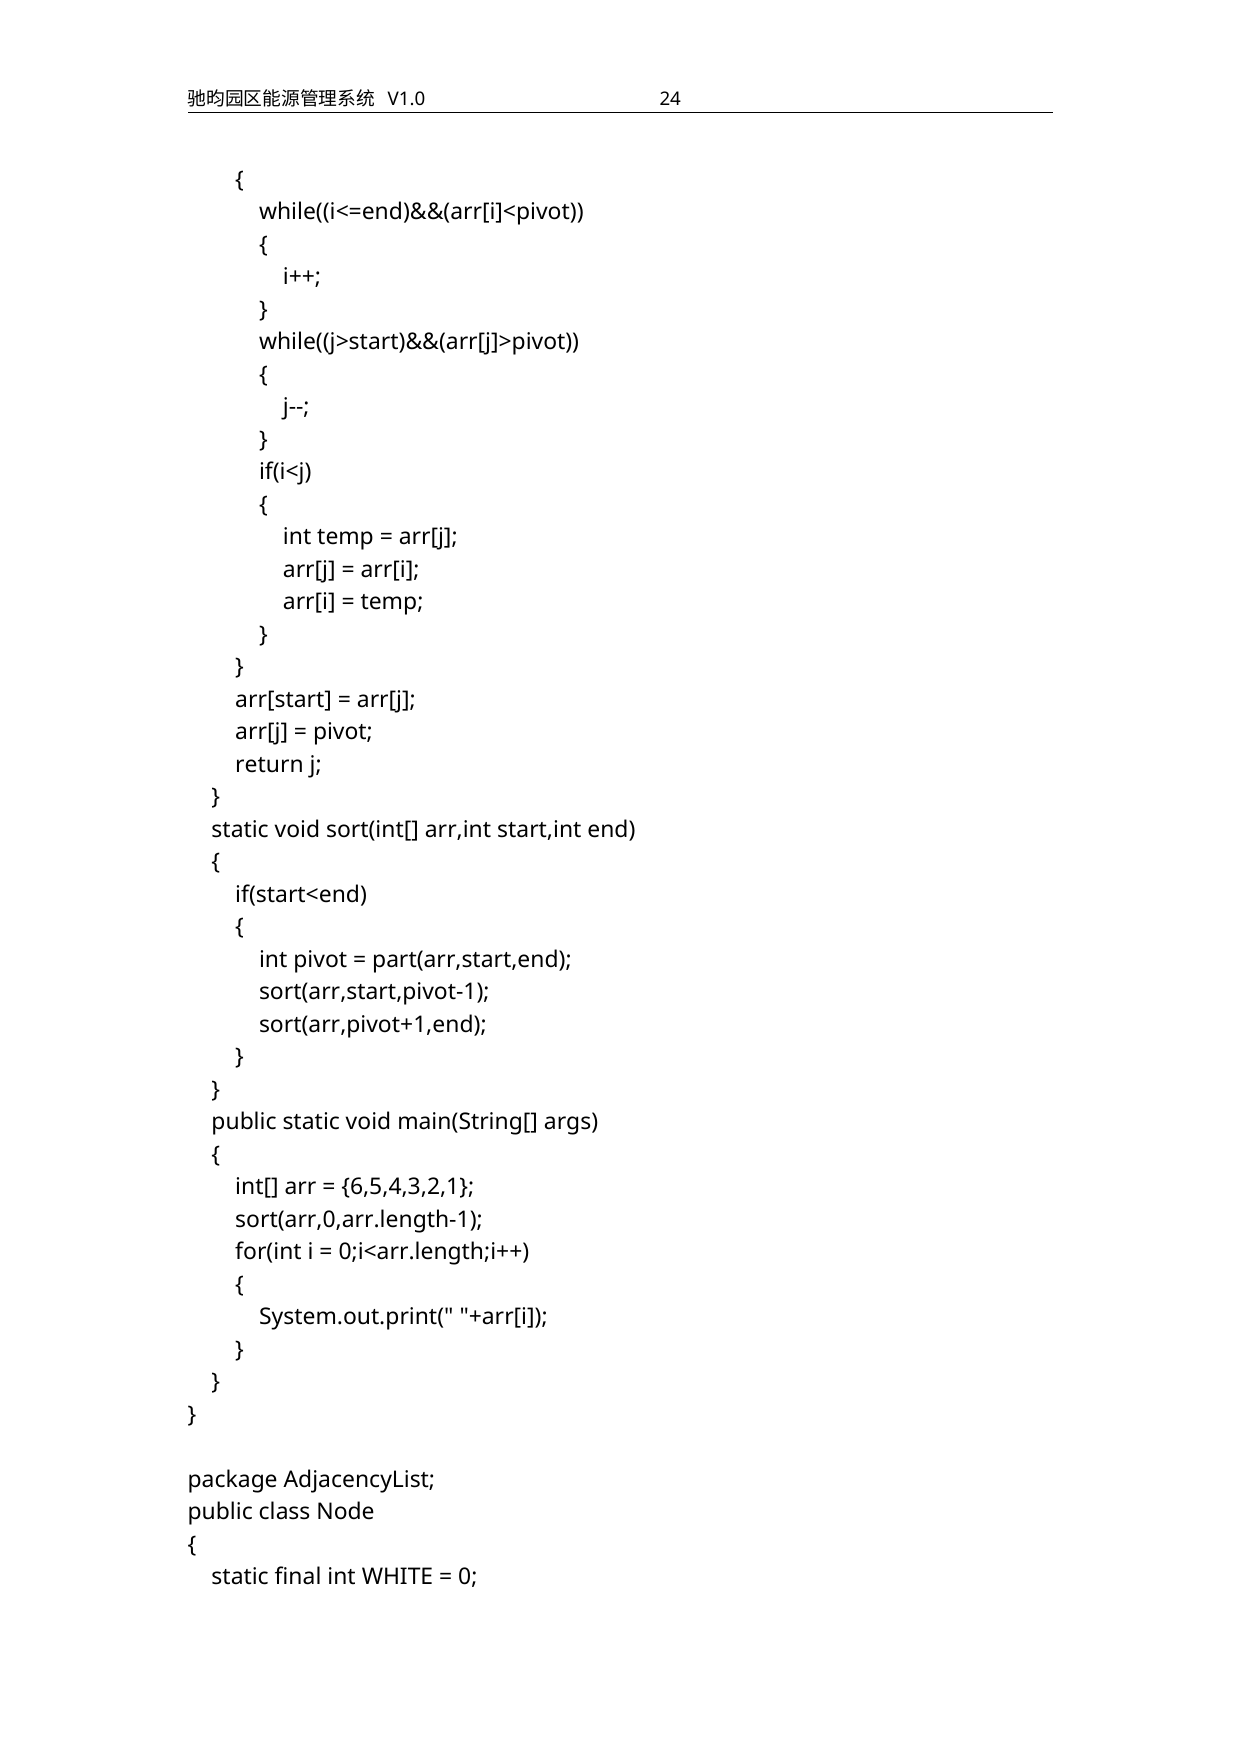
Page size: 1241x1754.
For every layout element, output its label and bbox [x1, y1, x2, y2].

text [187, 162, 1053, 1462]
text [187, 1462, 1053, 1592]
